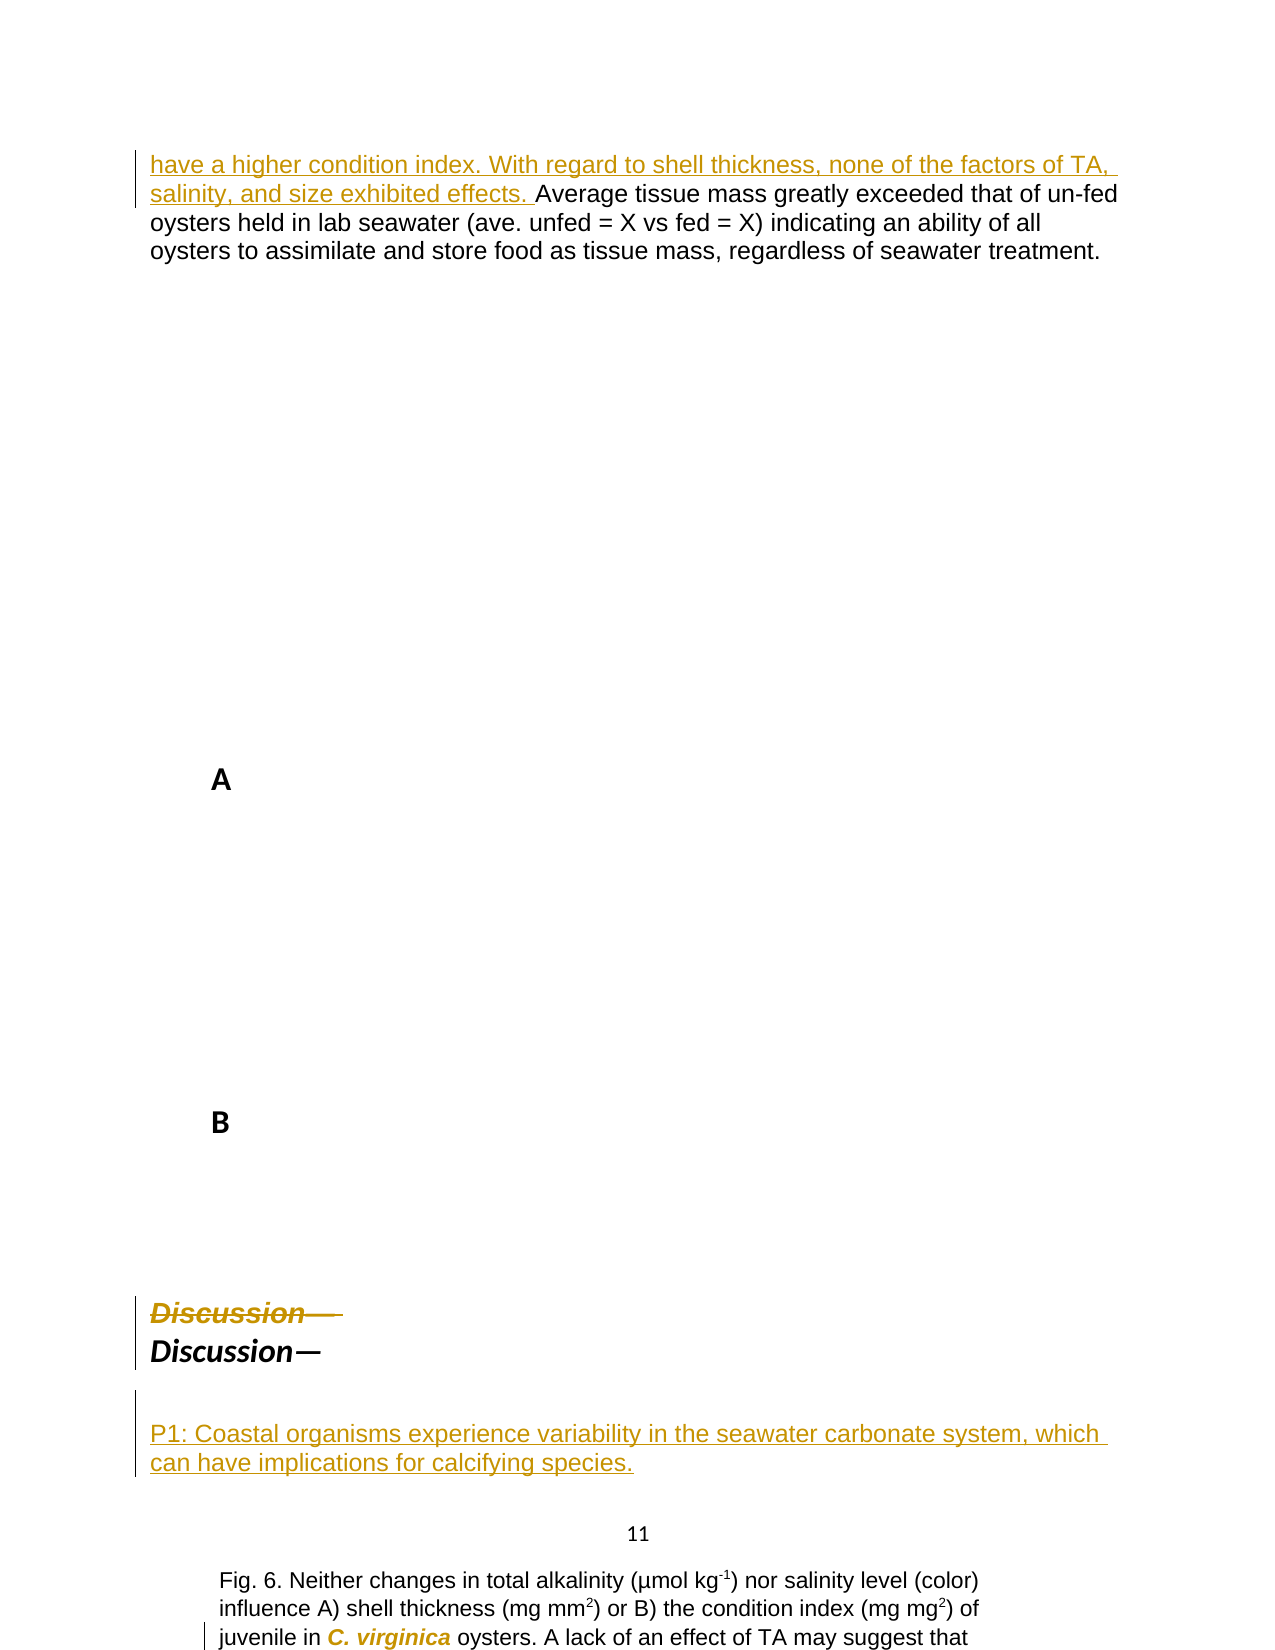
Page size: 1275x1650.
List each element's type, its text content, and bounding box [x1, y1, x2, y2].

text Discussion— [150, 1330, 1125, 1370]
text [150, 150, 1125, 265]
